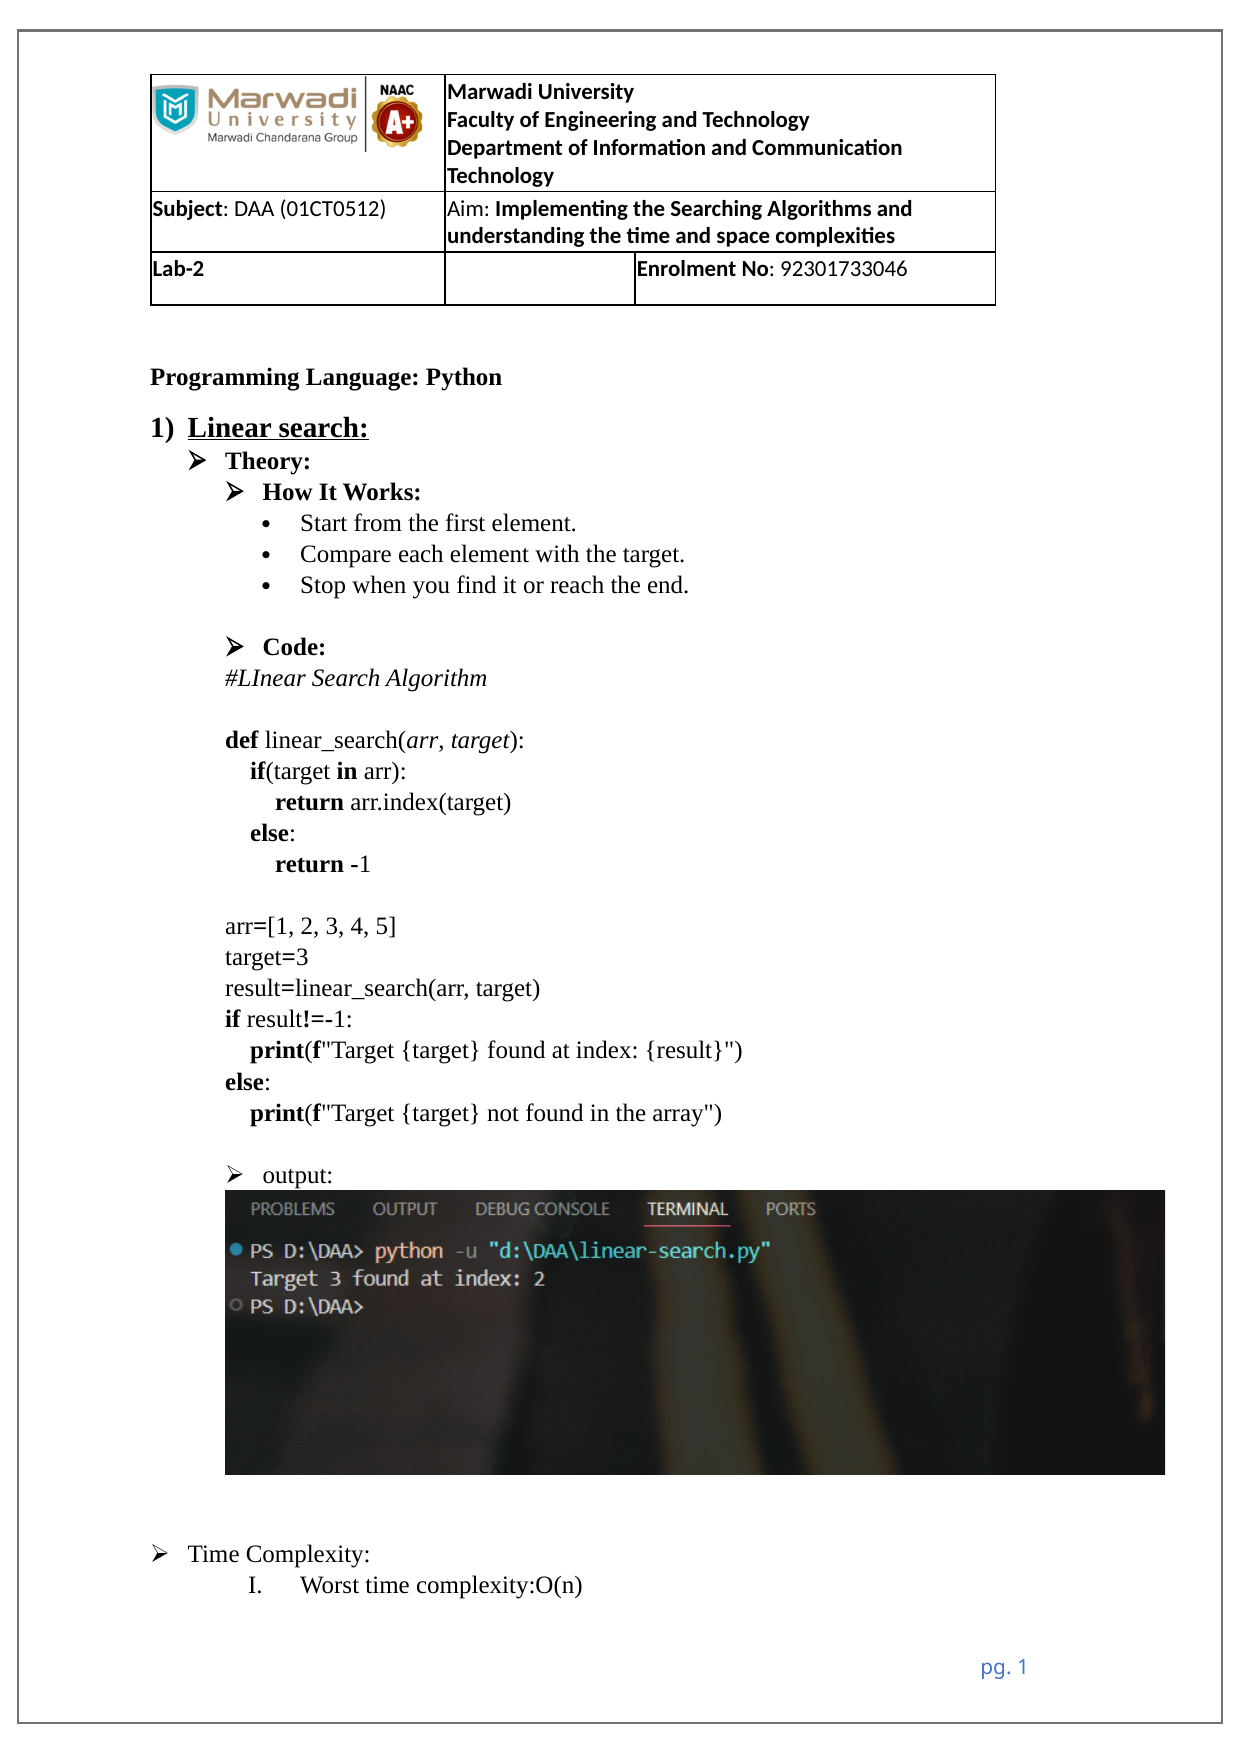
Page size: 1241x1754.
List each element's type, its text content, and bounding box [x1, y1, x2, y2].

list How It Works: [225, 477, 1090, 506]
list if(target in arr): [225, 756, 1090, 785]
list target=3 [225, 942, 1090, 971]
text Programming Language: Python [150, 362, 1090, 391]
list print(f"Target {target} found at index: {result}") [225, 1036, 1090, 1064]
list Start from the first element. [262, 508, 1090, 537]
list arr=[1, 2, 3, 4, 5] [225, 911, 1090, 940]
list print(f"Target {target} not found in the array") [225, 1098, 1090, 1126]
list return arr.index(target) [225, 787, 1090, 816]
picture [225, 1190, 1166, 1475]
list Linear search: [150, 410, 1090, 443]
list #LInear Search Algorithm [225, 663, 1090, 692]
list Theory: [187, 446, 1090, 474]
list return -1 [225, 849, 1090, 878]
list def linear_search(arr, target): [225, 725, 1090, 754]
list result=linear_search(arr, target) [225, 973, 1090, 1002]
list Compare each element with the target. [262, 539, 1090, 568]
list Stop when you find it or reach the end. [262, 570, 1090, 599]
list else: [225, 1067, 1090, 1095]
list else: [225, 818, 1090, 847]
list Time Complexity: [150, 1539, 1090, 1568]
list if result!=-1: [225, 1004, 1090, 1033]
picture [152, 76, 423, 152]
list Code: [225, 632, 1090, 661]
list output: [225, 1160, 1090, 1188]
list Worst time complexity:O(n) [262, 1570, 1090, 1599]
